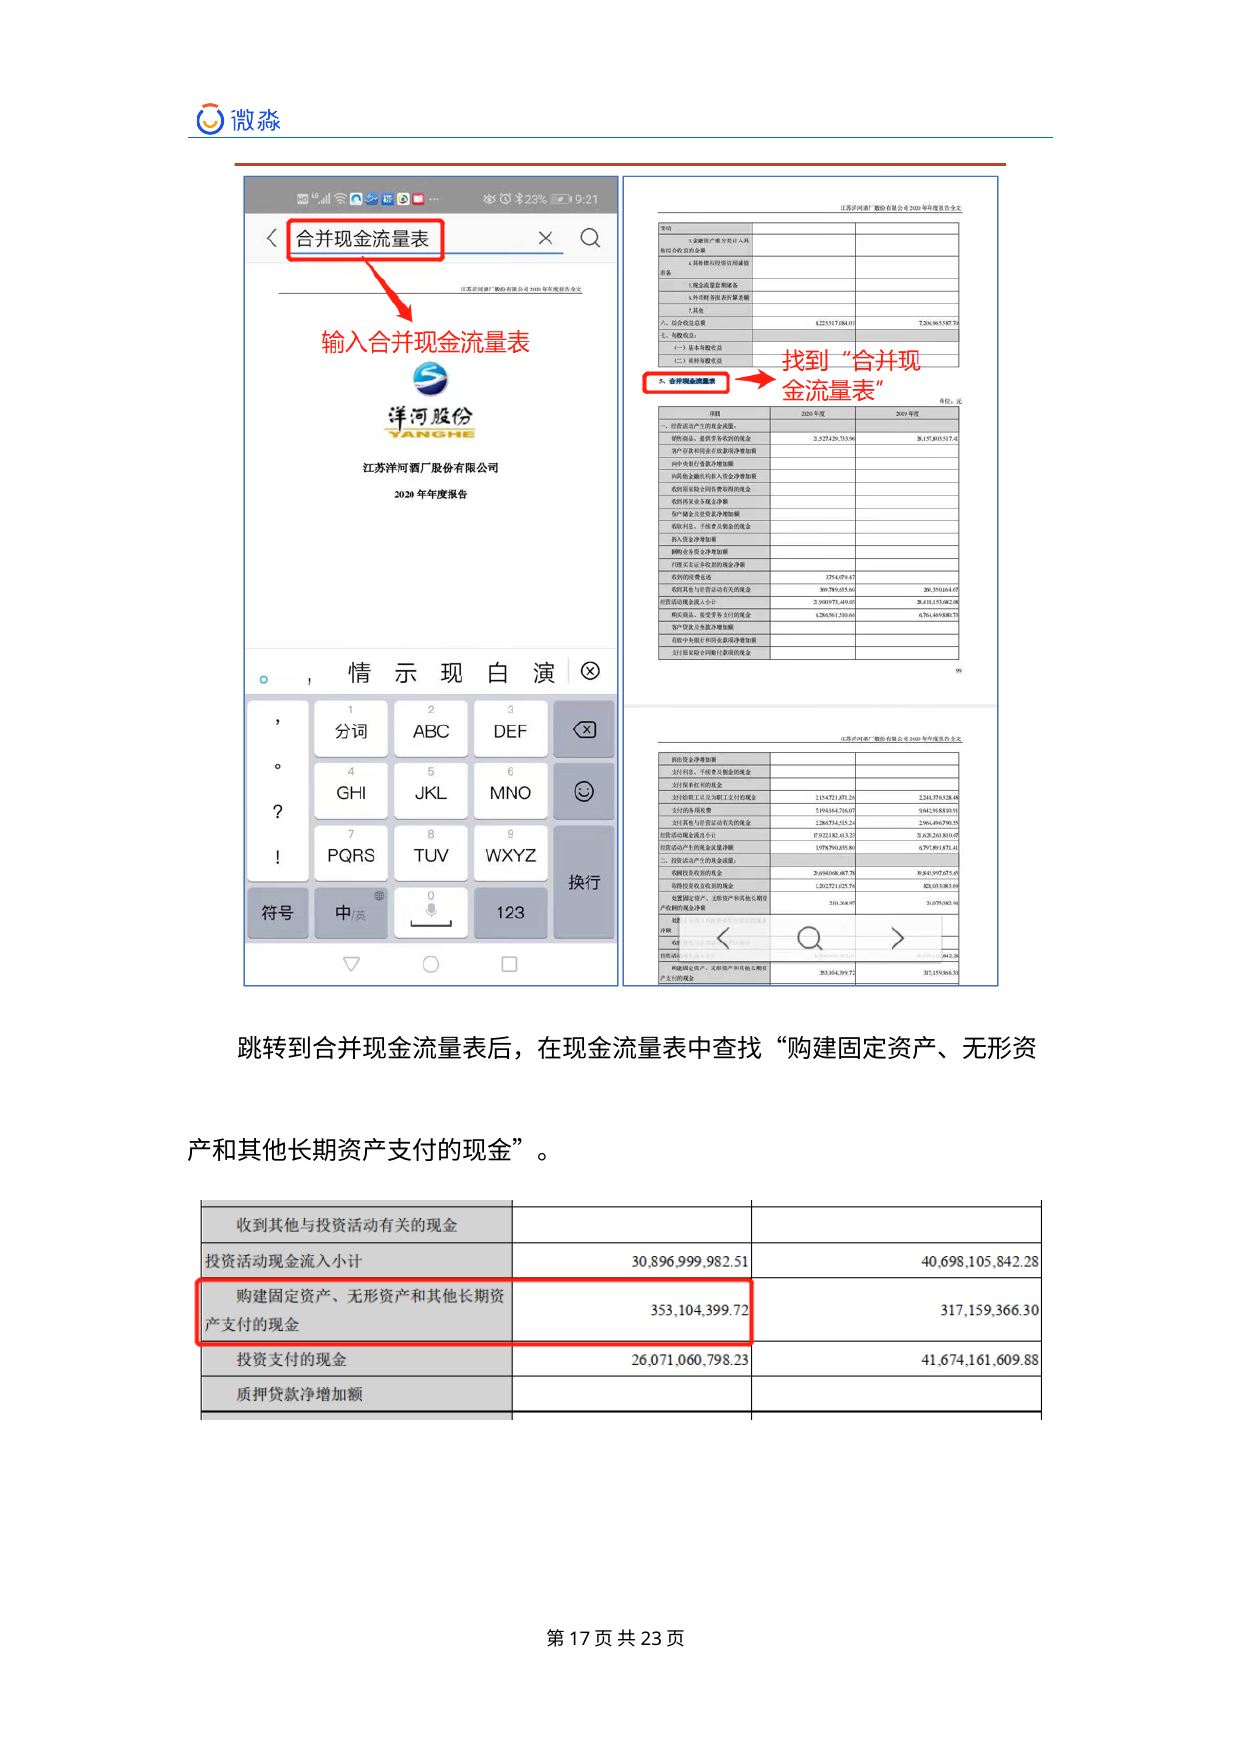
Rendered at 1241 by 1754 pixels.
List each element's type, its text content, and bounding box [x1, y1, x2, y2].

picture [234, 163, 1006, 994]
picture [196, 103, 281, 135]
text 跳转到合并现金流量表后，在现金流量表中查找“购建固定资产、无形资产和其他长期资产支付的现金”。 [187, 1013, 1053, 1183]
picture [187, 1200, 1061, 1420]
